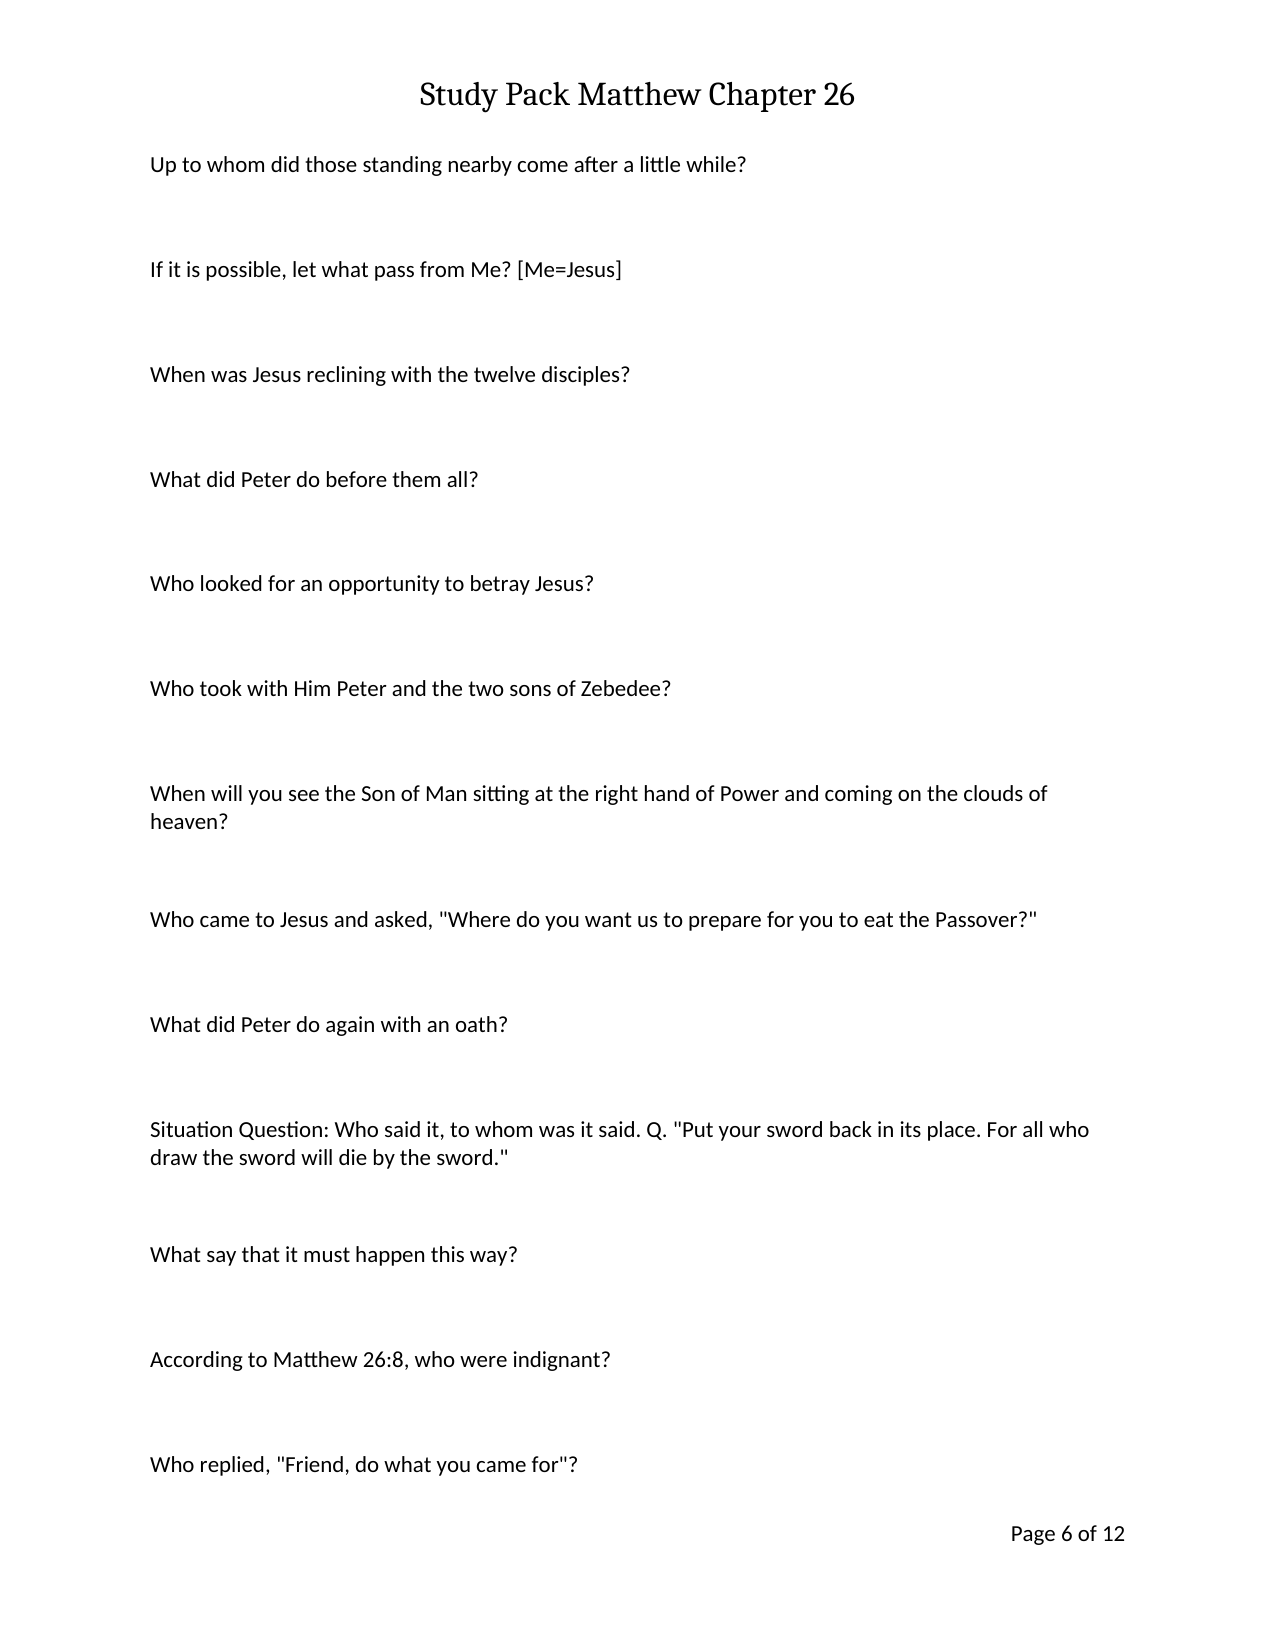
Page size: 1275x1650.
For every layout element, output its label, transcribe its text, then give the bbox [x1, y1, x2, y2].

text According to Matthew 26:8, who were indignant? [150, 1346, 1125, 1373]
text Situation Question: Who said it, to whom was it said. Q. "Put your sword back in its place. For all who draw the sword will die by the sword." [150, 1115, 1125, 1171]
text When will you see the Son of Man sitting at the right hand of Power and coming on the clouds of heaven? [150, 779, 1125, 835]
text If it is possible, let what pass from Me? [Me=Jesus] [150, 255, 1125, 283]
text What say that it must happen this way? [150, 1241, 1125, 1269]
text Who looked for an opportunity to betray Jesus? [150, 569, 1125, 598]
text When was Jesus reclining with the twelve disciples? [150, 360, 1125, 388]
text Who came to Jesus and asked, "Where do you want us to prepare for you to eat the Passover?" [150, 905, 1125, 933]
text What did Peter do again with an oath? [150, 1010, 1125, 1038]
text Up to whom did those standing nearby come after a little while? [150, 150, 1125, 178]
text Who replied, "Friend, do what you came for"? [150, 1450, 1125, 1478]
text Who took with Him Peter and the two sons of Zebedee? [150, 674, 1125, 702]
text What did Peter do before them all? [150, 465, 1125, 493]
